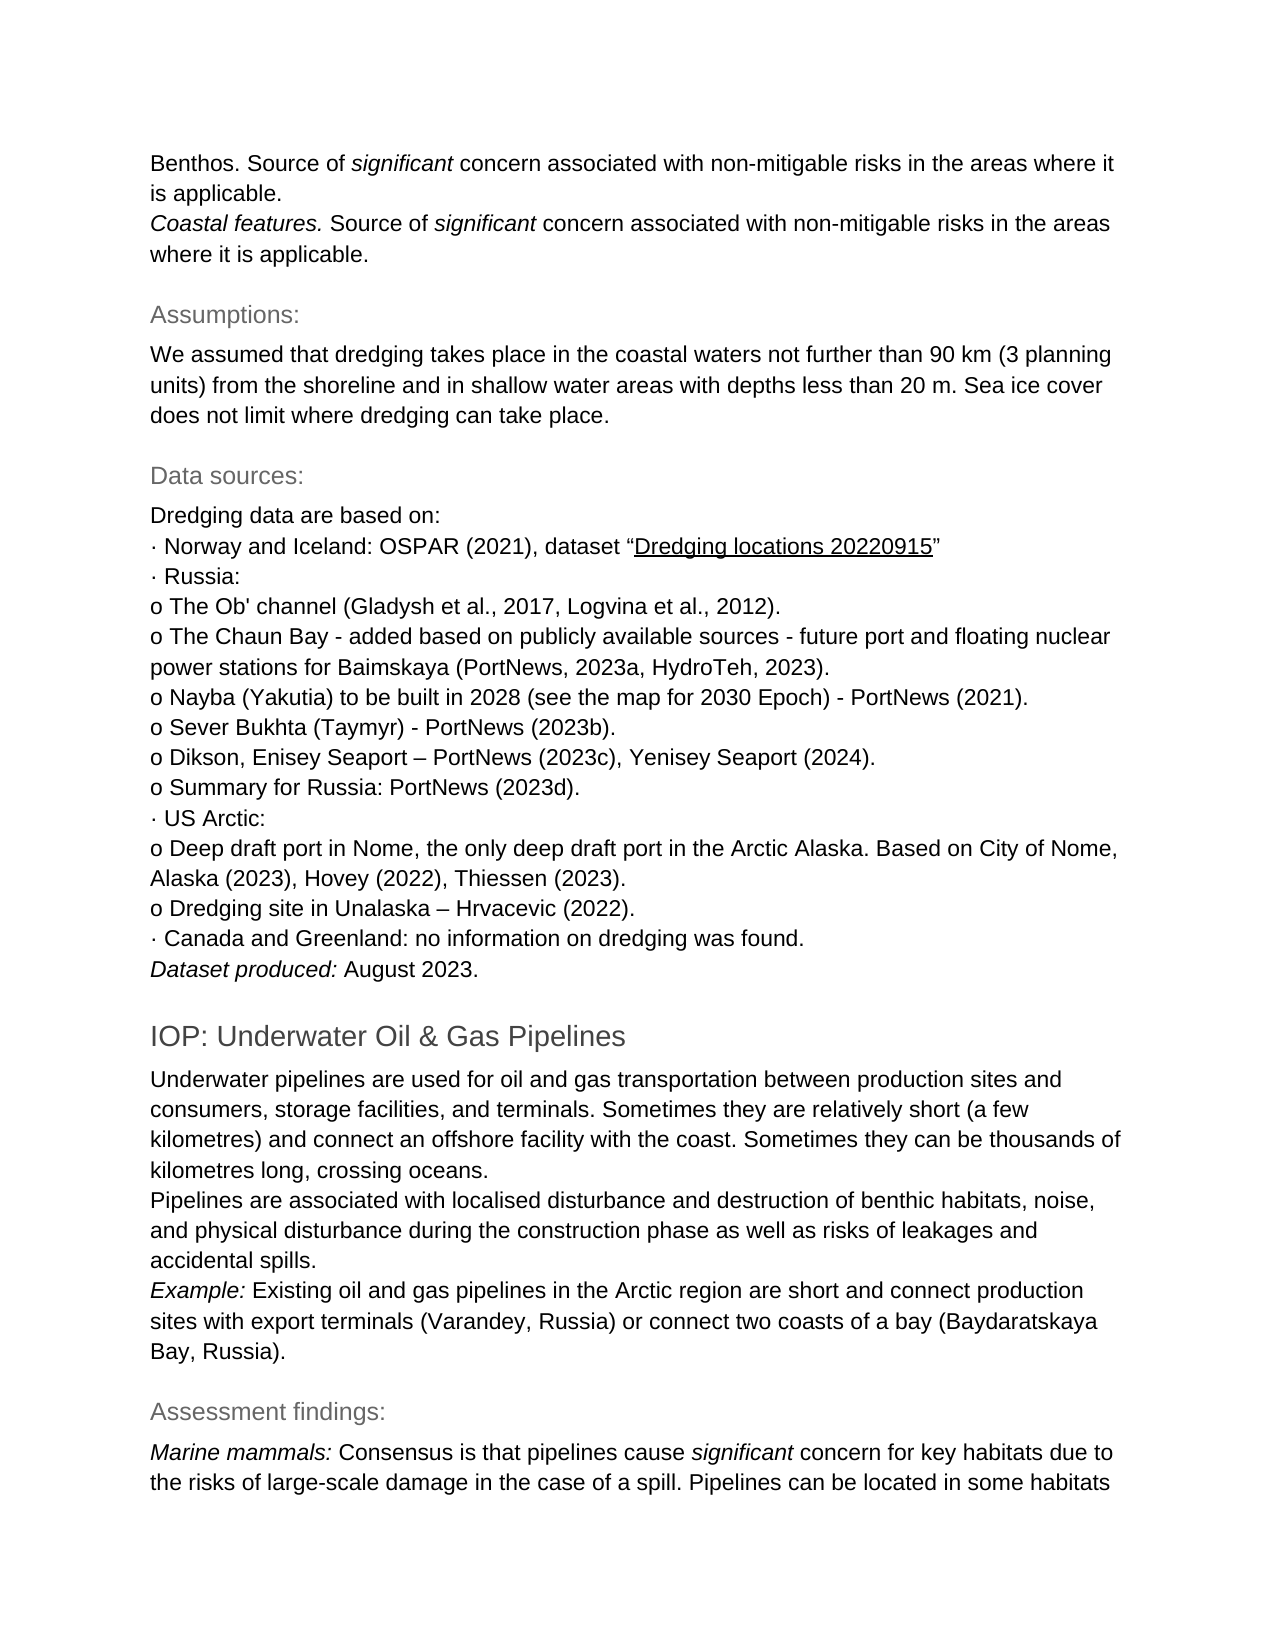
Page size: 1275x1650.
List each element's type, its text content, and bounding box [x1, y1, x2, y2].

subtitle Assumptions: [150, 300, 1125, 329]
text · Russia: [150, 563, 1125, 589]
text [150, 1439, 1125, 1495]
text o Nayba (Yakutia) to be built in 2028 (see the map for 2030 Epoch) - PortNews (2021). [150, 684, 1125, 710]
text Pipelines are associated with localised disturbance and destruction of benthic habitats, noise, and physical disturbance during the construction phase as well as risks of leakages and accidental spills. [150, 1187, 1125, 1274]
text o Deep draft port in Nome, the only deep draft port in the Arctic Alaska. Based on City of Nome, Alaska (2023), Hovey (2022), Thiessen (2023). [150, 835, 1125, 891]
text o Dikson, Enisey Seaport – PortNews (2023c), Yenisey Seaport (2024). [150, 744, 1125, 771]
text · Norway and Iceland: OSPAR (2021), dataset “Dredging locations 20220915” [150, 533, 1125, 559]
text o Sever Bukhta (Taymyr) - PortNews (2023b). [150, 714, 1125, 740]
subtitle Data sources: [150, 461, 1125, 490]
text We assumed that dredging takes place in the coastal waters not further than 90 km (3 planning units) from the shoreline and in shallow water areas with depths less than 20 m. Sea ice cover does not limit where dredging can take place. [150, 341, 1125, 428]
text Example: Existing oil and gas pipelines in the Arctic region are short and connect production sites with export terminals (Varandey, Russia) or connect two coasts of a bay (Baydaratskaya Bay, Russia). [150, 1277, 1125, 1364]
text Benthos. Source of significant concern associated with non-mitigable risks in the areas where it is applicable. [150, 150, 1125, 207]
subtitle IOP: Underwater Oil & Gas Pipelines [150, 1019, 1125, 1053]
text Dataset produced: August 2023. [150, 956, 1125, 982]
text Coastal features. Source of significant concern associated with non-mitigable risks in the areas where it is applicable. [150, 210, 1125, 267]
text o Dredging site in Unalaska – Hrvacevic (2022). [150, 895, 1125, 922]
text Dredging data are based on: [150, 502, 1125, 529]
subtitle Assessment findings: [150, 1397, 1125, 1426]
text o Summary for Russia: PortNews (2023d). [150, 774, 1125, 801]
text · US Arctic: [150, 804, 1125, 831]
text Underwater pipelines are used for oil and gas transportation between production sites and consumers, storage facilities, and terminals. Sometimes they are relatively short (a few kilometres) and connect an offshore facility with the coast. Sometimes they can be thousands of kilometres long, crossing oceans. [150, 1066, 1125, 1183]
text o The Chaun Bay - added based on publicly available sources - future port and floating nuclear power stations for Baimskaya (PortNews, 2023a, HydroTeh, 2023). [150, 623, 1125, 680]
text o The Ob' channel (Gladysh et al., 2017, Logvina et al., 2012). [150, 593, 1125, 619]
text · Canada and Greenland: no information on dredging was found. [150, 925, 1125, 952]
